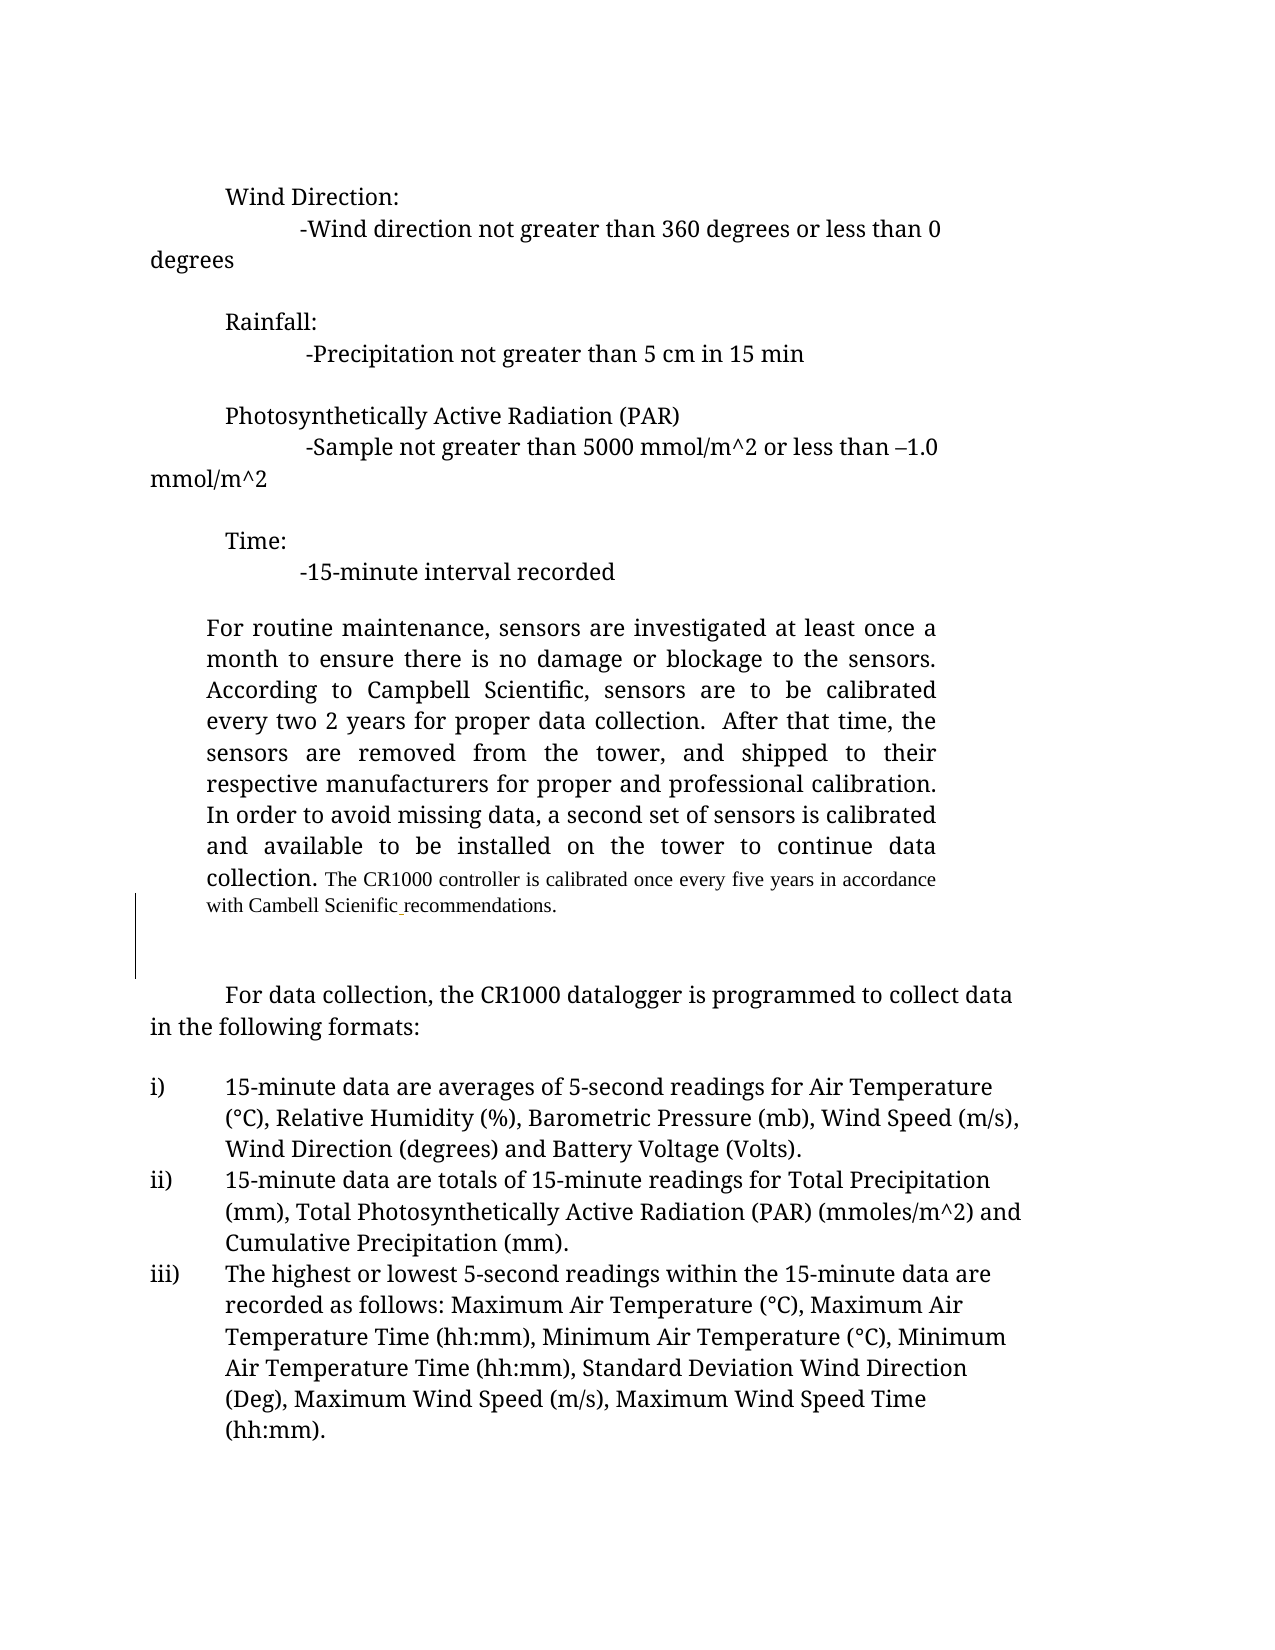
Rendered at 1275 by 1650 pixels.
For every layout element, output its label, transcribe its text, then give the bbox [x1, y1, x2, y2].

text -Sample not greater than 5000 mmol/m^2 or less than –1.0 mmol/m^2 [150, 431, 1031, 494]
text For routine maintenance, sensors are investigated at least once a month to ensure there is no damage or blockage to the sensors. According to Campbell Scientific, sensors are to be calibrated every two 2 years for proper data collection. After that time, the sensors are removed from the tower, and shipped to their respective manufacturers for proper and professional calibration. In order to avoid missing data, a second set of sensors is calibrated and available to be installed on the tower to continue data collection. The CR1000 controller is calibrated once every five years in accordance with Cambell Scienificrecommendations. [206, 612, 937, 917]
text Rainfall: [150, 306, 1031, 337]
text -Wind direction not greater than 360 degrees or less than 0 degrees [150, 212, 1031, 275]
text For data collection, the CR1000 datalogger is programmed to collect data in the following formats: [150, 979, 1031, 1042]
text Photosynthetically Active Radiation (PAR) [150, 400, 1031, 431]
text Wind Direction: [150, 181, 1031, 212]
list 15-minute data are totals of 15-minute readings for Total Precipitation (mm), Total Photosynthetically Active Radiation (PAR) (mmoles/m^2) and Cumulative Precipitation (mm). [150, 1164, 1031, 1258]
text -15-minute interval recorded [150, 556, 1031, 587]
list 15-minute data are averages of 5-second readings for Air Temperature (°C), Relative Humidity (%), Barometric Pressure (mb), Wind Speed (m/s), Wind Direction (degrees) and Battery Voltage (Volts). [150, 1071, 1031, 1164]
text -Precipitation not greater than 5 cm in 15 min [150, 337, 1031, 369]
list The highest or lowest 5-second readings within the 15-minute data are recorded as follows: Maximum Air Temperature (°C), Maximum Air Temperature Time (hh:mm), Minimum Air Temperature (°C), Minimum Air Temperature Time (hh:mm), Standard Deviation Wind Direction (Deg), Maximum Wind Speed (m/s), Maximum Wind Speed Time (hh:mm). [150, 1258, 1031, 1446]
text Time: [150, 525, 1031, 556]
